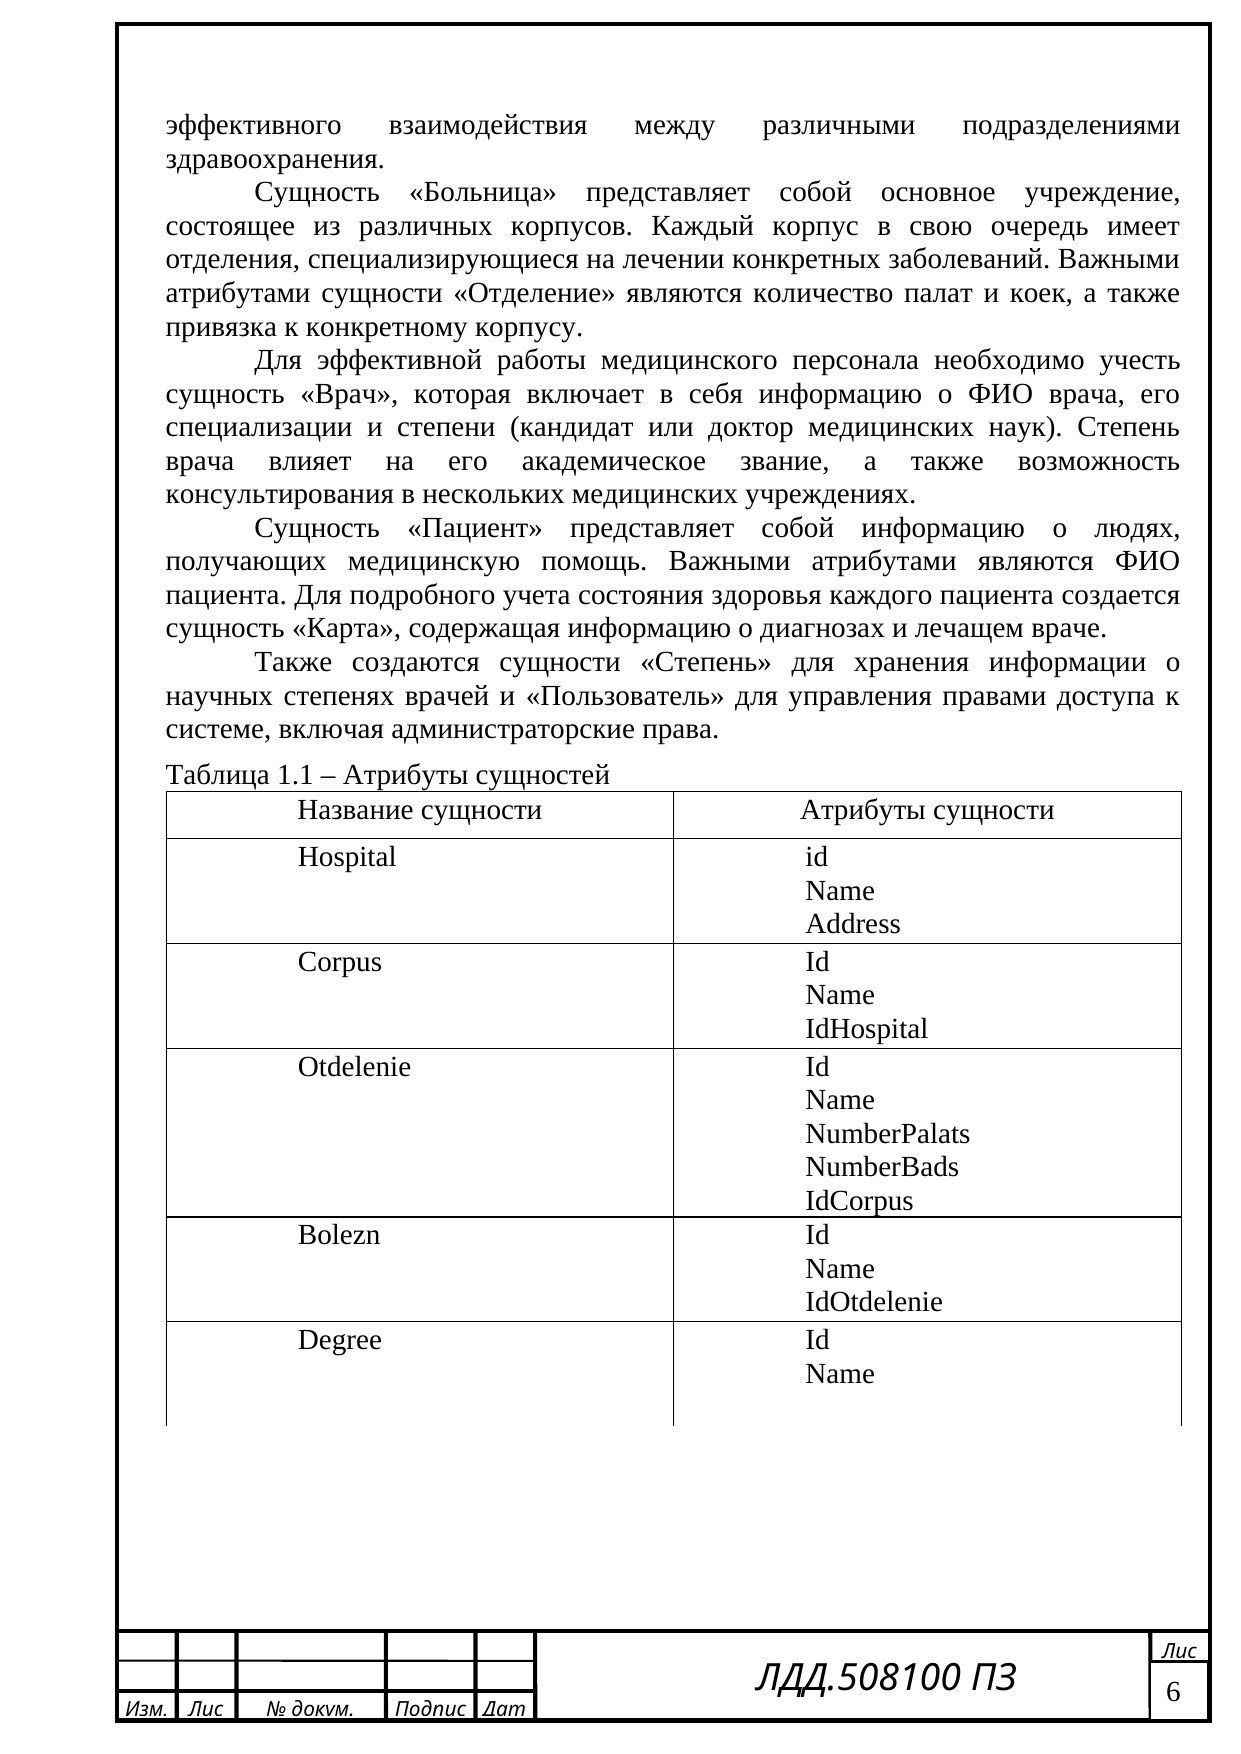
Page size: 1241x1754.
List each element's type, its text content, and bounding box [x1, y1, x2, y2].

table_header Атрибуты сущности [674, 792, 1181, 838]
text Таблица 1.1 – Атрибуты сущностей [151, 757, 1181, 791]
table_cell Bolezn [167, 1218, 673, 1321]
table_cell Otdelenie [167, 1049, 673, 1216]
table_cell Hospital [167, 839, 673, 943]
table_cell Id Name IdOtdelenie [674, 1218, 1181, 1321]
text Сущность «Пациент» представляет собой информацию о людях, получающих медицинскую помощь. Важными атрибутами являются ФИО пациента. Для подробного учета состояния здоровья каждого пациента создается сущность «Карта», содержащая информацию о диагнозах и лечащем враче. [165, 510, 1181, 644]
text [165, 107, 1181, 174]
table_header Название сущности [167, 792, 673, 838]
table_cell Id Name NumberPalats NumberBads IdCorpus [674, 1049, 1181, 1216]
text Сущность «Больница» представляет собой основное учреждение, состоящее из различных корпусов. Каждый корпус в свою очередь имеет отделения, специализирующиеся на лечении конкретных заболеваний. Важными атрибутами сущности «Отделение» являются количество палат и коек, а также привязка к конкретному корпусу. [165, 174, 1181, 342]
table_cell Id Name IdHospital [674, 944, 1181, 1048]
table_cell id Name Address [674, 839, 1181, 943]
text Также создаются сущности «Степень» для хранения информации о научных степенях врачей и «Пользователь» для управления правами доступа к системе, включая администраторские права. [165, 644, 1181, 745]
table_cell Corpus [167, 944, 673, 1048]
table_cell Id Name [674, 1322, 1181, 1426]
table_cell Degree [167, 1322, 673, 1426]
text Для эффективной работы медицинского персонала необходимо учесть сущность «Врач», которая включает в себя информацию о ФИО врача, его специализации и степени (кандидат или доктор медицинских наук). Степень врача влияет на его академическое звание, а также возможность консультирования в нескольких медицинских учреждениях. [165, 342, 1181, 510]
